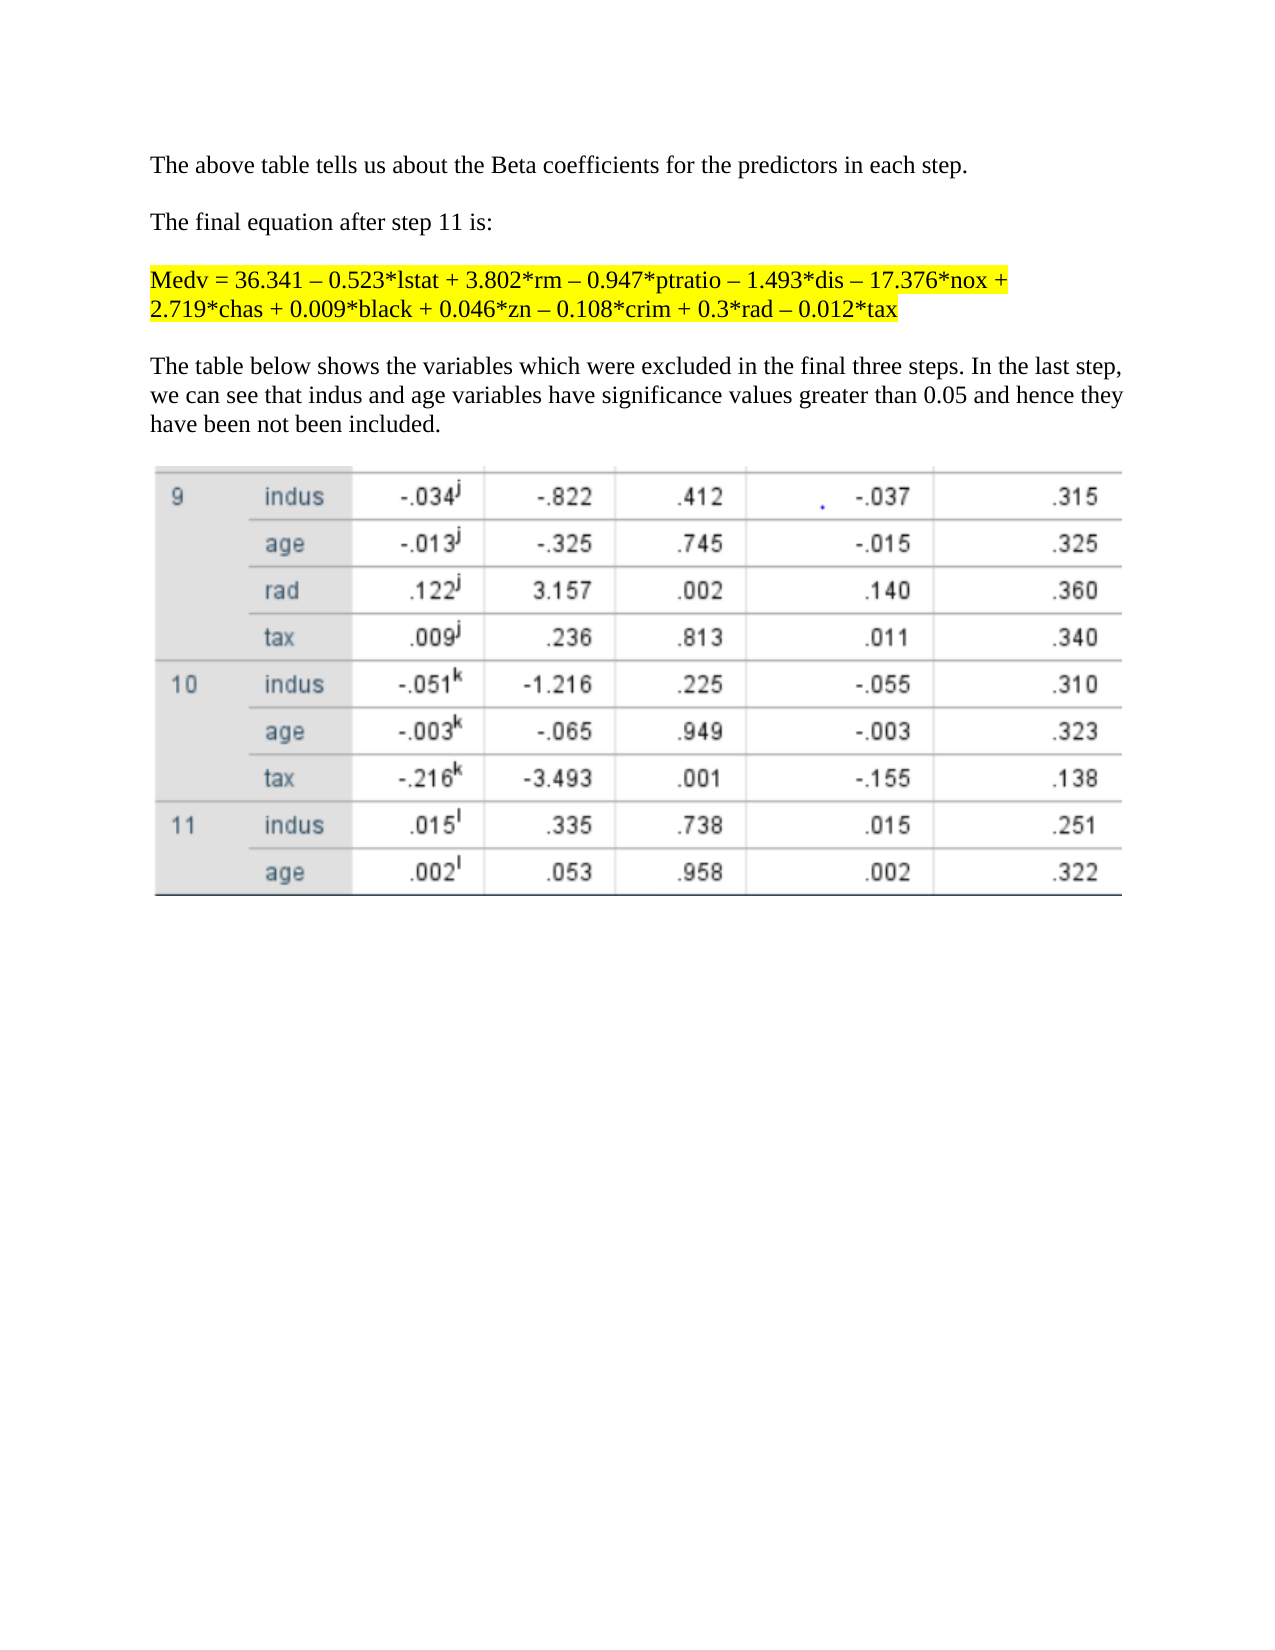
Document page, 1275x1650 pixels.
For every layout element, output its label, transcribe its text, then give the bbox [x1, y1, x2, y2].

text Medv = 36.341 – 0.523*lstat + 3.802*rm – 0.947*ptratio – 1.493*dis – 17.376*nox + 2.719*chas + 0.009*black + 0.046*zn – 0.108*crim + 0.3*rad – 0.012*tax [898, 265, 1125, 322]
text The final equation after step 11 is: [150, 207, 1125, 236]
text The above table tells us about the Beta coefficients for the predictors in each step. [150, 150, 1125, 179]
picture [150, 466, 1122, 896]
text The table below shows the variables which were excluded in the final three steps. In the last step, we can see that indus and age variables have significance values greater than 0.05 and hence they have been not been included. [150, 351, 1125, 437]
